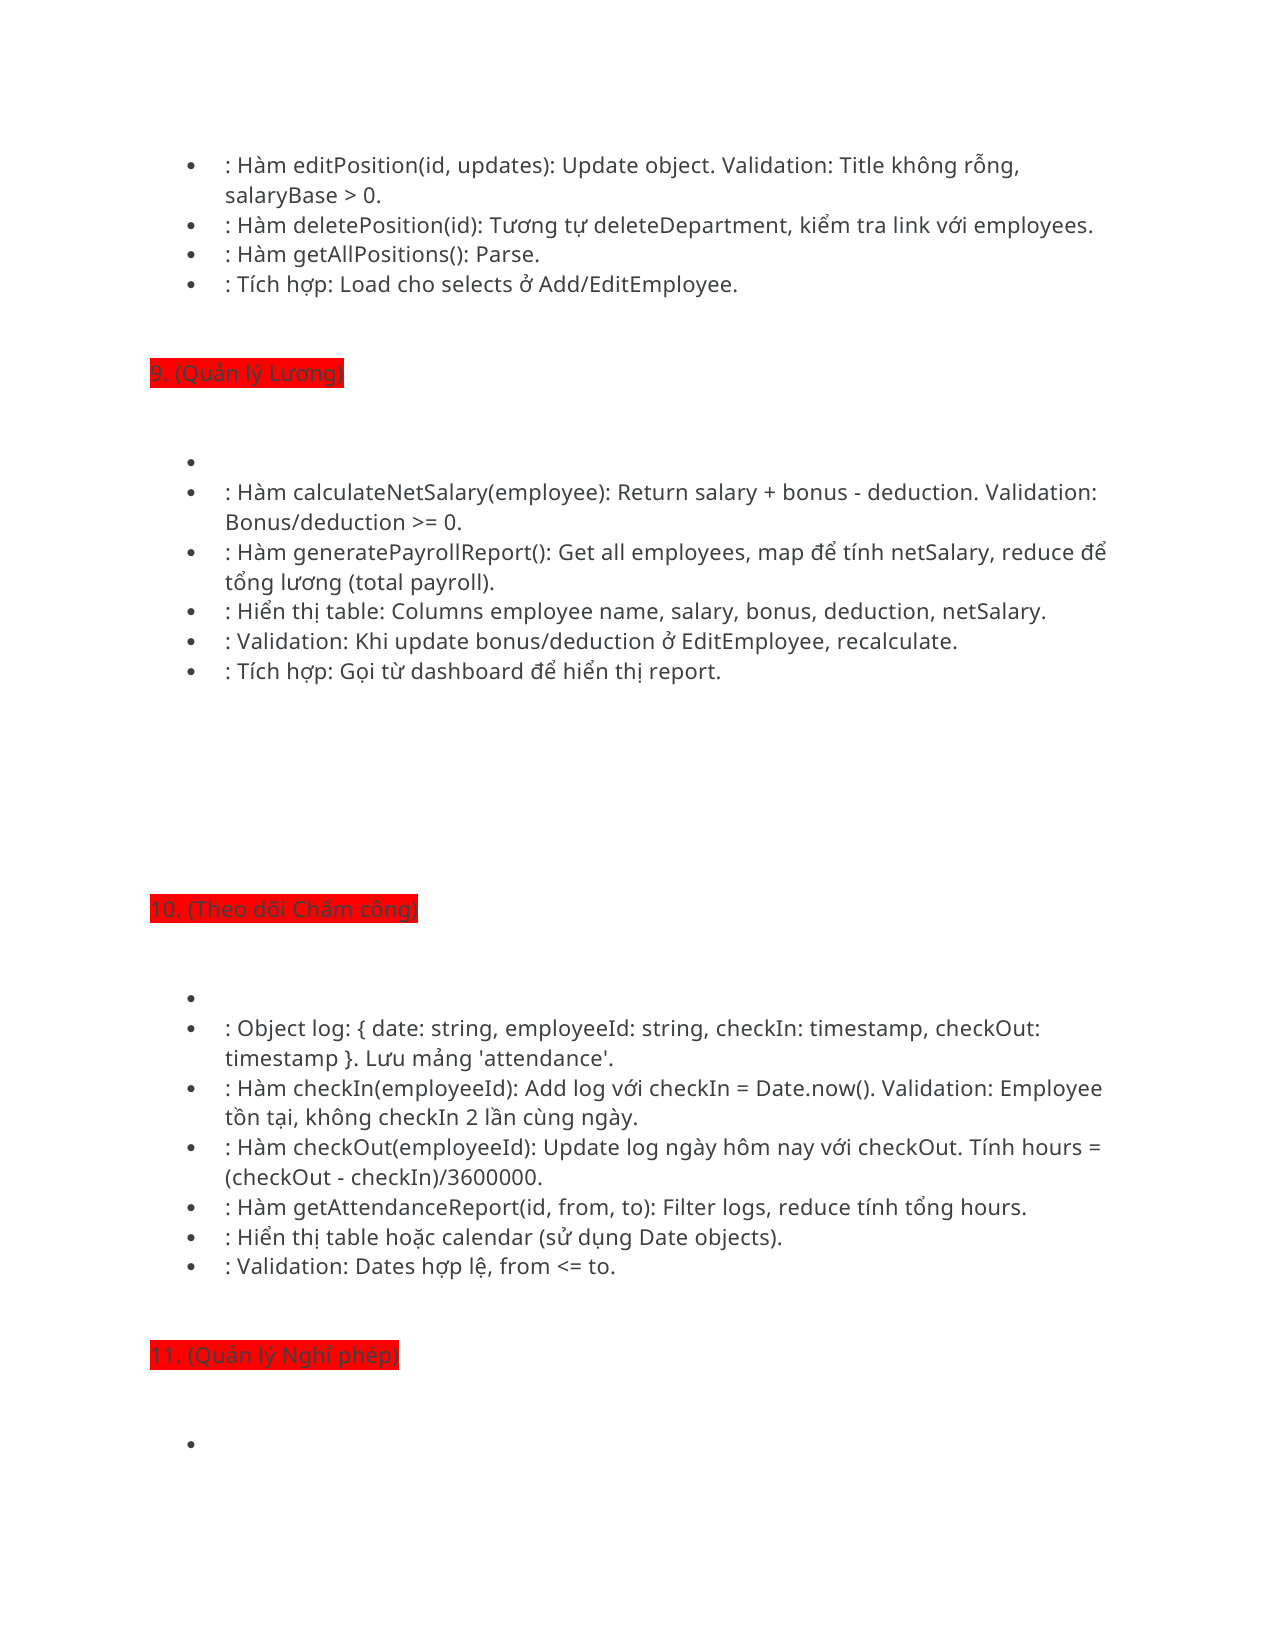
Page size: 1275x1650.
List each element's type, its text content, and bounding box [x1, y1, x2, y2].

list : Tích hợp: Load cho selects ở Add/EditEmployee. [187, 269, 1125, 299]
list : Tích hợp: Gọi từ dashboard để hiển thị report. [187, 656, 1125, 686]
list : Validation: Dates hợp lệ, from <= to. [187, 1251, 1125, 1281]
list : Hàm getAttendanceReport(id, from, to): Filter logs, reduce tính tổng hours. [187, 1192, 1125, 1221]
list : Validation: Khi update bonus/deduction ở EditEmployee, recalculate. [187, 626, 1125, 656]
text 10. (Theo dõi Chấm công) [150, 864, 1125, 954]
list : Hiển thị table hoặc calendar (sử dụng Date objects). [187, 1221, 1125, 1251]
list : Object log: { date: string, employeeId: string, checkIn: timestamp, checkOut: timestamp }. Lưu mảng 'attendance'. [187, 1013, 1125, 1072]
list : Hiển thị table: Columns employee name, salary, bonus, deduction, netSalary. [187, 596, 1125, 626]
list : Hàm calculateNetSalary(employee): Return salary + bonus - deduction. Validation: Bonus/deduction >= 0. [187, 477, 1125, 537]
text 11. (Quản lý Nghỉ phép) [150, 1310, 1125, 1400]
list : Hàm checkIn(employeeId): Add log với checkIn = Date.now(). Validation: Employee tồn tại, không checkIn 2 lần cùng ngày. [187, 1072, 1125, 1132]
list : Hàm getAllPositions(): Parse. [187, 239, 1125, 269]
list : Hàm checkOut(employeeId): Update log ngày hôm nay với checkOut. Tính hours = (checkOut - checkIn)/3600000. [187, 1132, 1125, 1192]
text 9. (Quản lý Lương) [150, 328, 1125, 418]
list : Hàm deletePosition(id): Tương tự deleteDepartment, kiểm tra link với employees. [187, 209, 1125, 239]
list : Hàm editPosition(id, updates): Update object. Validation: Title không rỗng, salaryBase > 0. [187, 150, 1125, 209]
list : Hàm generatePayrollReport(): Get all employees, map để tính netSalary, reduce để tổng lương (total payroll). [187, 537, 1125, 596]
